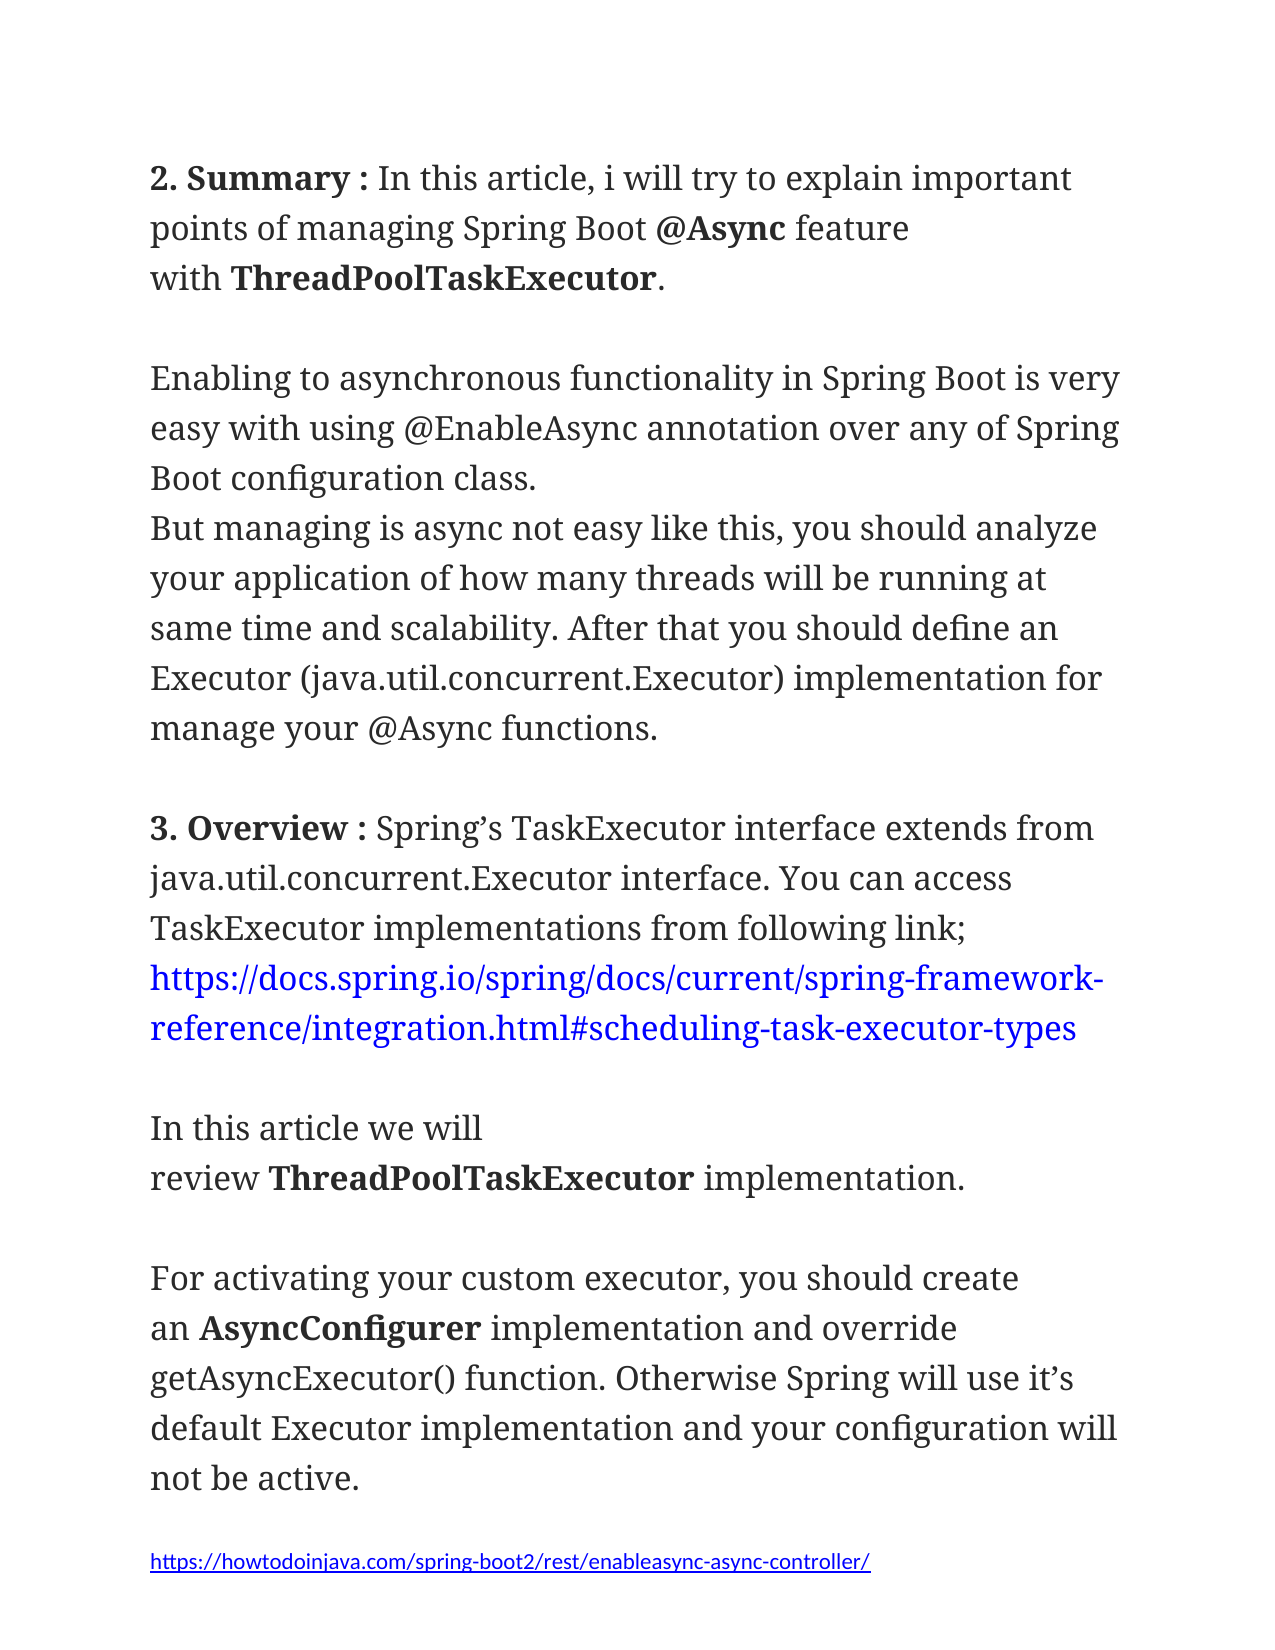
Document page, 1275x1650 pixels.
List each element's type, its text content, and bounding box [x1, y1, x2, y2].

text 3. Overview : Spring’s TaskExecutor interface extends from java.util.concurrent.Executor interface. You can access TaskExecutor implementations from following link; https://docs.spring.io/spring/docs/current/spring-framework-reference/integration.html#scheduling-task-executor-types [150, 800, 1125, 1050]
text For activating your custom executor, you should create an AsyncConfigurer implementation and override getAsyncExecutor() function. Otherwise Spring will use it’s default Executor implementation and your configuration will not be active. [150, 1250, 1125, 1500]
text Enabling to asynchronous functionality in Spring Boot is very easy with using @EnableAsync annotation over any of Spring Boot configuration class. But managing is async not easy like this, you should analyze your application of how many threads will be running at same time and scalability. After that you should define an Executor (java.util.concurrent.Executor) implementation for manage your @Async functions. [150, 350, 1125, 750]
text 2. Summary : In this article, i will try to explain important points of managing Spring Boot @Async feature with ThreadPoolTaskExecutor. [150, 150, 1125, 300]
text In this article we will review ThreadPoolTaskExecutor implementation. [150, 1100, 1125, 1200]
